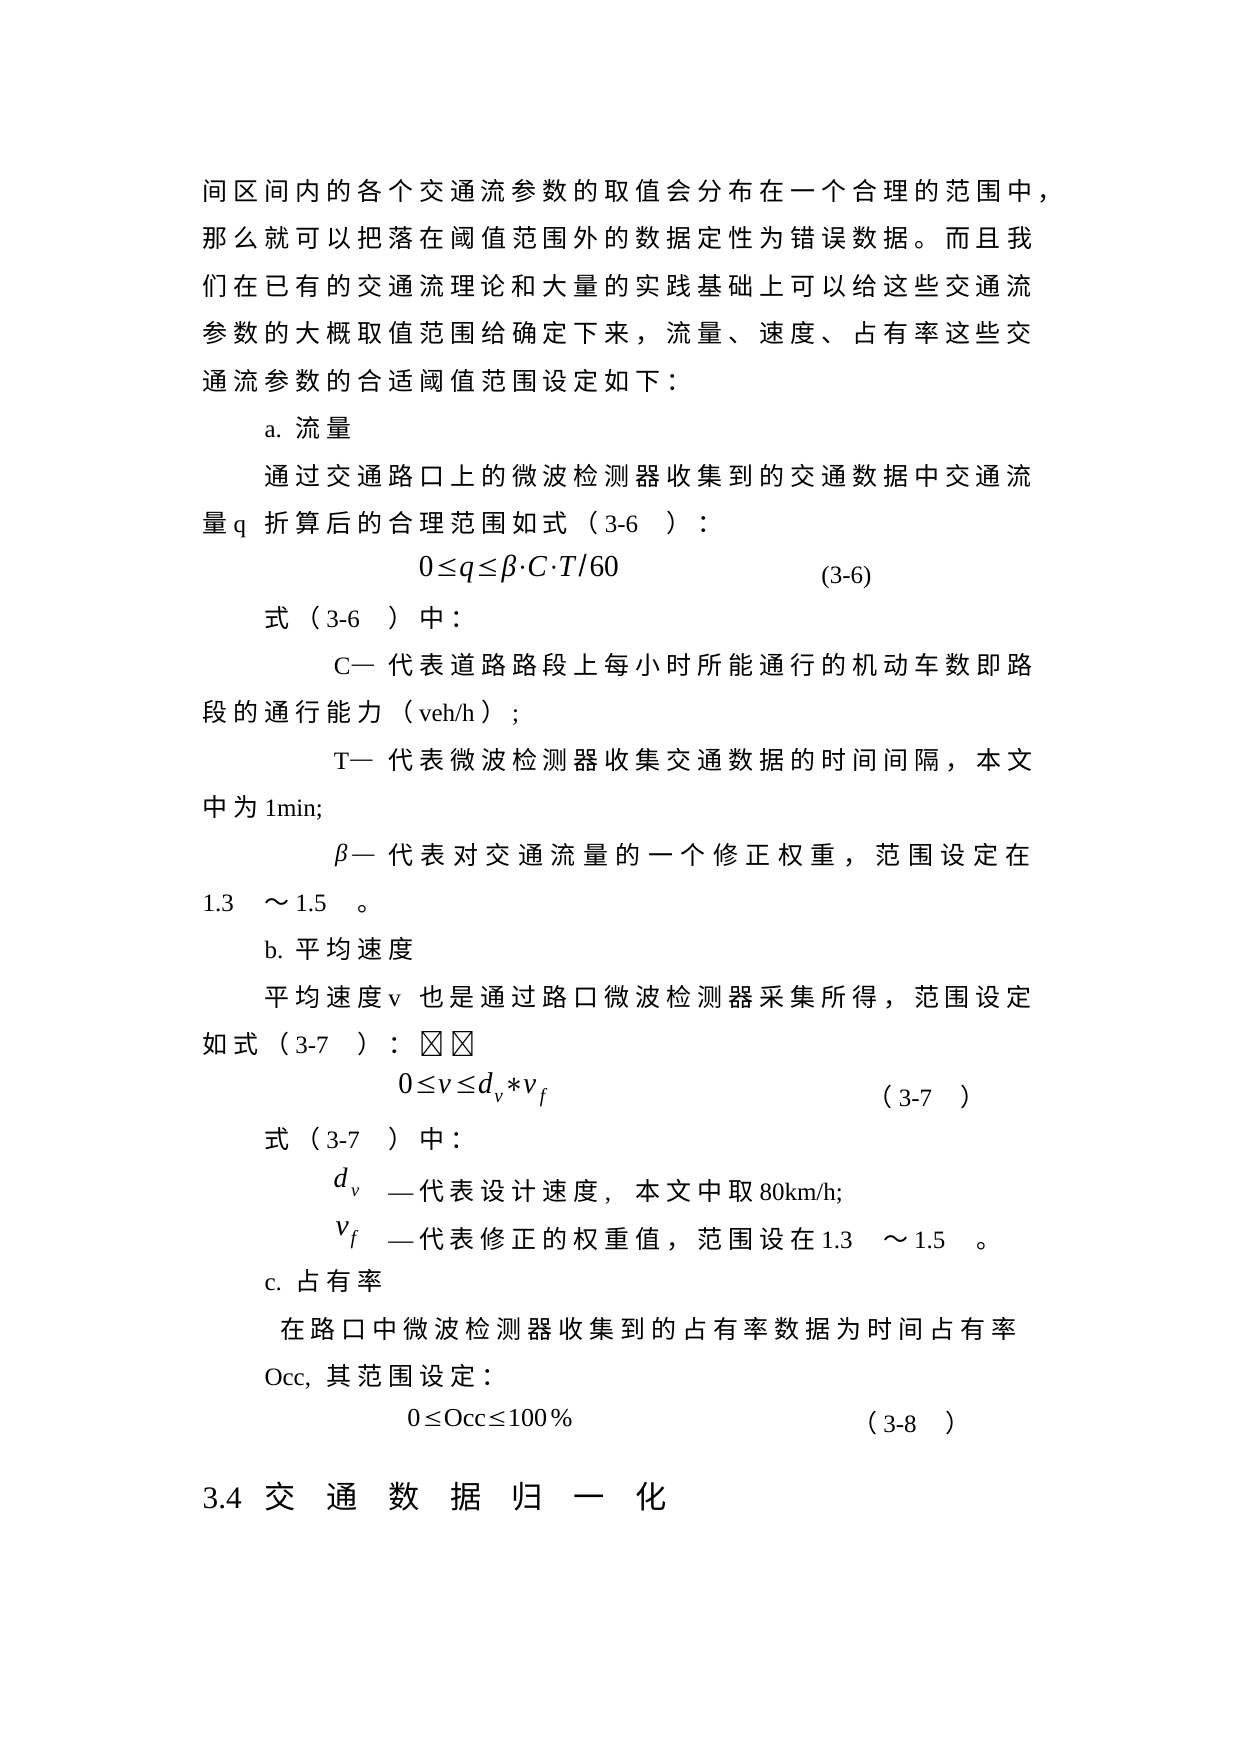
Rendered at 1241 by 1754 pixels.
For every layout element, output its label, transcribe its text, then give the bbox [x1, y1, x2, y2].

text （3-8） [202, 1398, 1038, 1446]
text —代表设计速度,本文中取80km/h; [202, 1161, 1038, 1209]
text 式（3-7）中： [202, 1114, 1038, 1161]
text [202, 166, 1038, 403]
text C代表道路路段上每小时所能通行的机动车数即路段的通行能力（veh/h）; [202, 640, 1038, 735]
text c.占有率 [202, 1256, 1038, 1303]
text 式（3-6）中： [202, 593, 1038, 640]
text Occ,其范围设定： [202, 1351, 1038, 1398]
text (3-6) [415, 545, 1038, 593]
text 在路口中微波检测器收集到的占有率数据为时间占有率 [202, 1303, 1038, 1351]
subtitle 3.4交通数据归一化 [202, 1471, 1038, 1518]
text b.平均速度 [202, 924, 1038, 972]
text T代表微波检测器收集交通数据的时间间隔，本文中为1min; [202, 735, 1038, 829]
text —代表修正的权重值，范围设在1.3～1.5。 [202, 1209, 1038, 1256]
text 通过交通路口上的微波检测器收集到的交通数据中交通流量q折算后的合理范围如式（3-6）： [202, 450, 1038, 545]
text 代表对交通流量的一个修正权重，范围设定在1.3～1.5。 [202, 829, 1038, 924]
text （3-7） [202, 1067, 1038, 1114]
text 平均速度v也是通过路口微波检测器采集所得，范围设定如式（3-7）： [202, 972, 1038, 1067]
text a.流量 [202, 403, 1038, 450]
